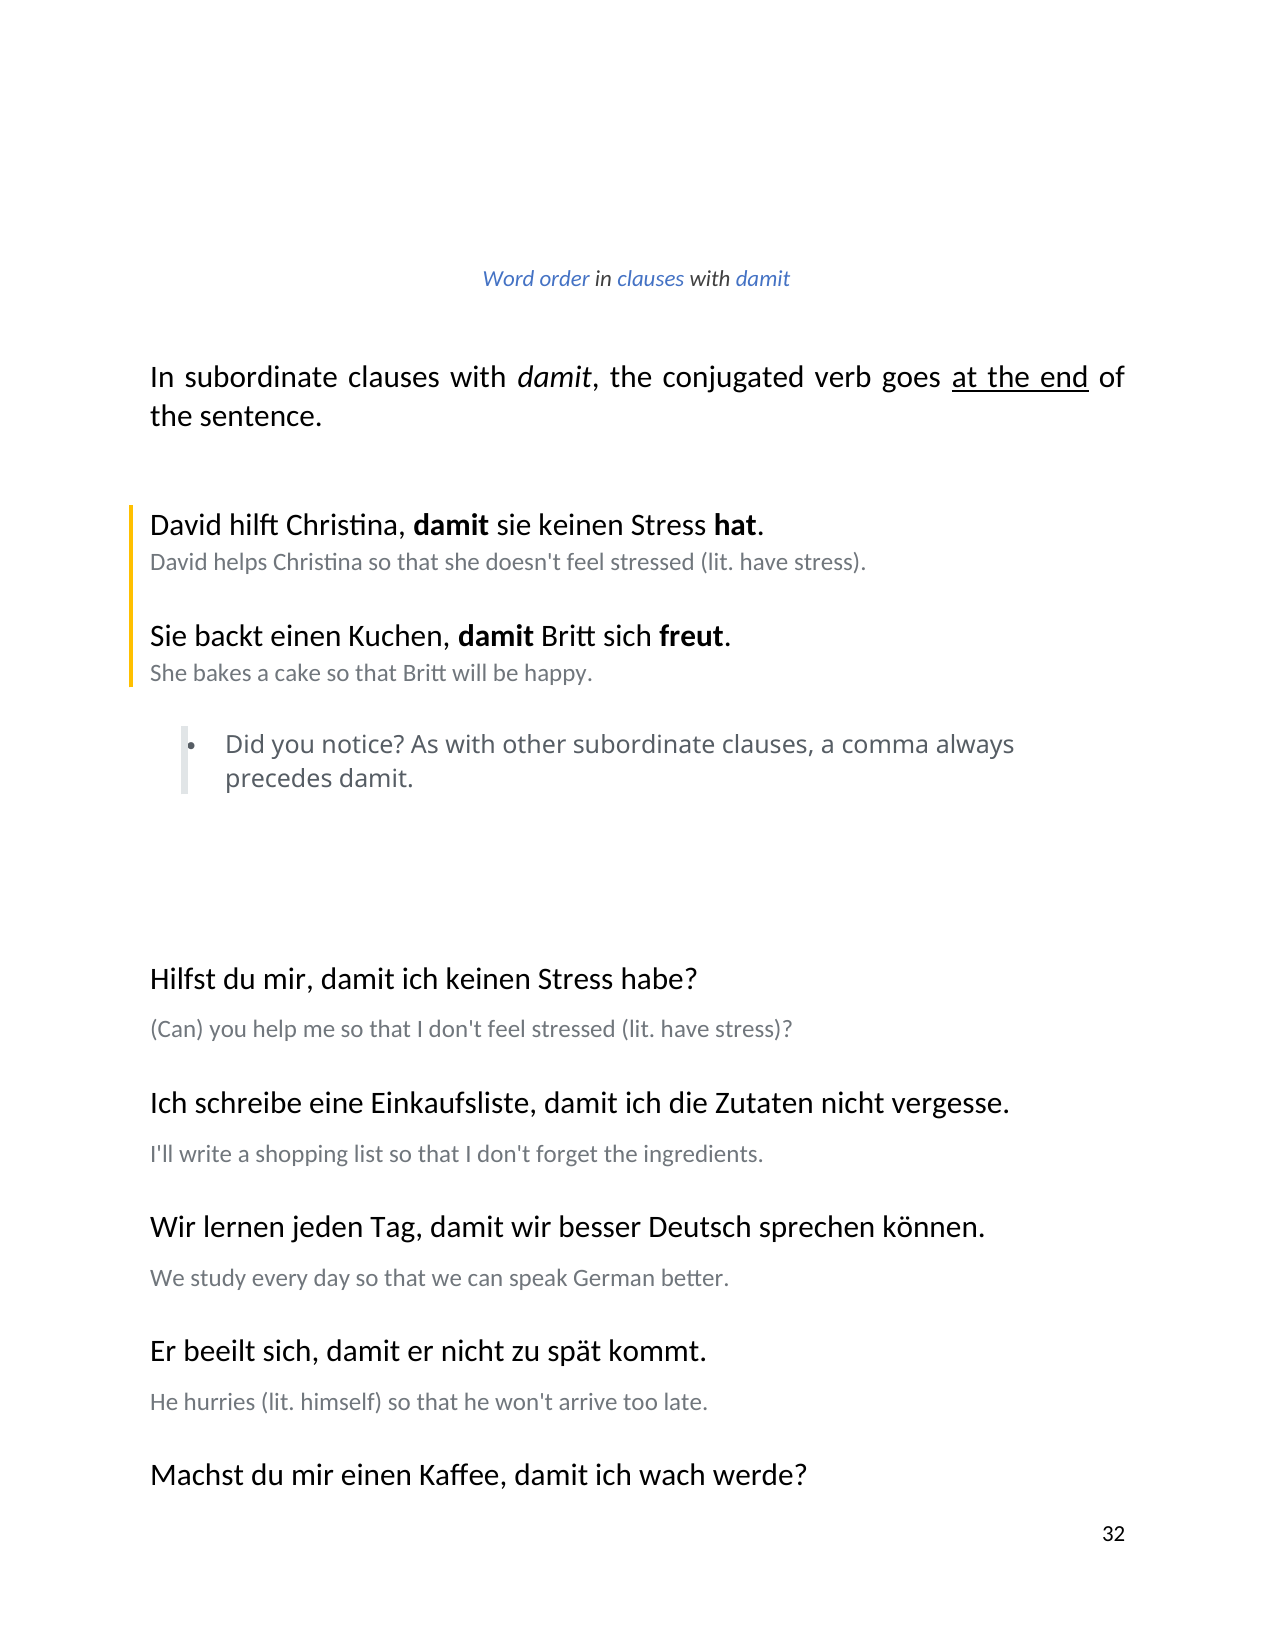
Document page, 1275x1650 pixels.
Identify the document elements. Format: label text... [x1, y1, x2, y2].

text She bakes a cake so that Britt will be happy. [133, 657, 1125, 687]
text Hilfst du mir, damit ich keinen Stress habe? [150, 959, 1125, 997]
text (Can) you help me so that I don't feel stressed (lit. have stress)? [150, 1013, 1125, 1044]
text Er beeilt sich, damit er nicht zu spät kommt. [150, 1331, 1125, 1369]
text Machst du mir einen Kaffee, damit ich wach werde? [150, 1455, 1125, 1493]
text We study every day so that we can speak German better. [150, 1262, 1125, 1292]
text He hurries (lit. himself) so that he won't arrive too late. [150, 1386, 1125, 1417]
text In subordinate clauses with damit, the conjugated verb goes at the end of the sentence. [150, 357, 1125, 434]
list Did you notice? As with other subordinate clauses, a comma always precedes damit. [188, 726, 1125, 794]
text Ich schreibe eine Einkaufsliste, damit ich die Zutaten nicht vergesse. [150, 1083, 1125, 1121]
text Word order in clauses with damit [240, 264, 1035, 292]
text I'll write a shopping list so that I don't forget the ingredients. [150, 1138, 1125, 1168]
text Sie backt einen Kuchen, damit Britt sich freut. [133, 616, 1125, 654]
text David helps Christina so that she doesn't feel stressed (lit. have stress). [133, 546, 1125, 577]
text David hilft Christina, damit sie keinen Stress hat. [133, 505, 1125, 543]
text Wir lernen jeden Tag, damit wir besser Deutsch sprechen können. [150, 1207, 1125, 1245]
